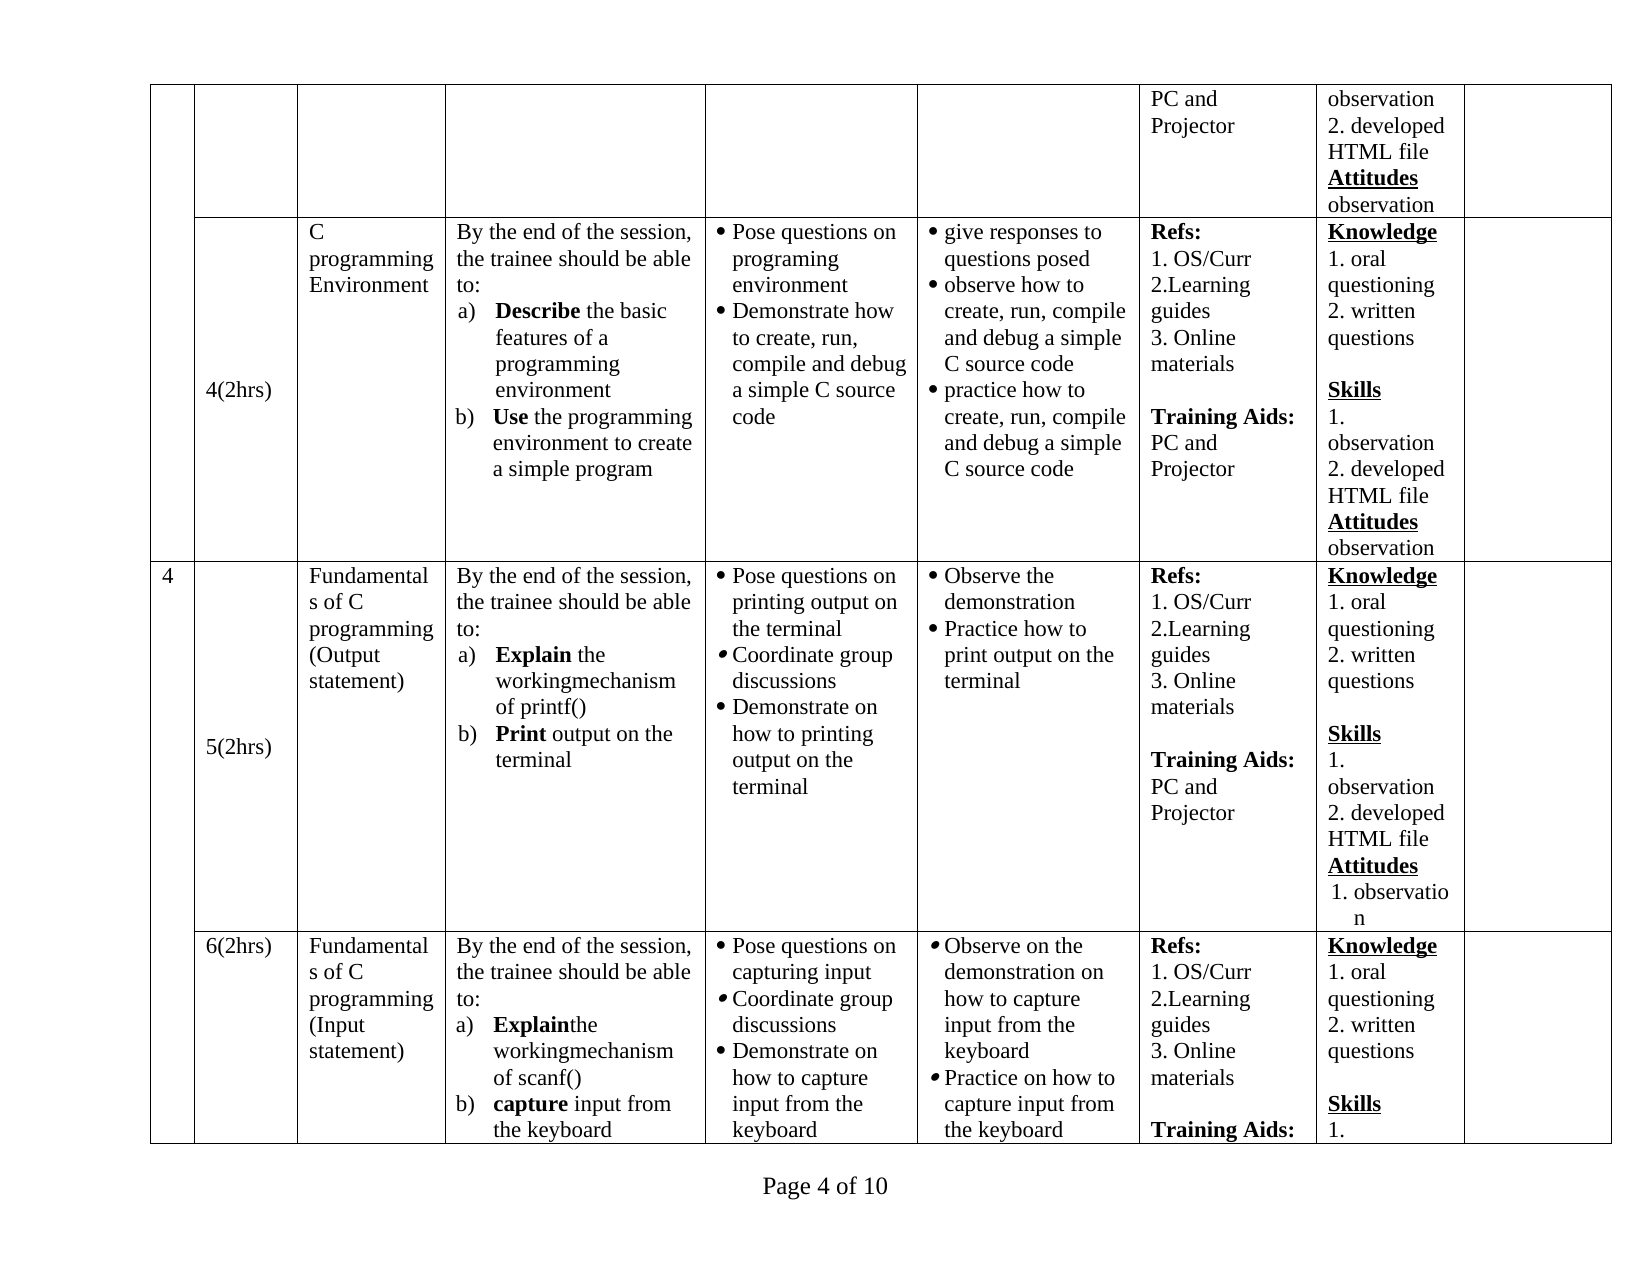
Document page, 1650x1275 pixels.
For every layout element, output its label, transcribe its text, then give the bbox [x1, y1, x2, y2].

table_cell Knowledge 1. oral questioning 2. written questions Skills 1. observation 2. developed HTML file Attitudes observation [1317, 218, 1464, 561]
table_cell [151, 562, 194, 1143]
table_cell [918, 85, 1139, 217]
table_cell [1317, 85, 1464, 217]
table_cell Pose questions on programing environment Demonstrate how to create, run, compile and debug a simple C source code [706, 218, 917, 561]
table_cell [1317, 932, 1464, 1143]
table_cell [446, 85, 705, 217]
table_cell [1140, 932, 1316, 1143]
table_cell Refs: 1. OS/Curr 2.Learning guides 3. Online materials Training Aids: PC and Projector [1140, 218, 1316, 561]
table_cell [706, 932, 917, 1143]
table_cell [446, 932, 705, 1143]
table_cell Pose questions on printing output on the terminal Coordinate group discussions Demonstrate on how to printing output on the terminal [706, 562, 917, 931]
table_cell [195, 562, 297, 931]
table_cell C programming Environment [298, 218, 445, 561]
table_cell Fundamentals of C programming (Output statement) [298, 562, 445, 931]
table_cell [298, 932, 445, 1143]
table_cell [1140, 85, 1316, 217]
table_cell By the end of the session, the trainee should be able to: Describe the basic features of a programming environment Use the programming environment to create a simple program [446, 218, 705, 561]
table_cell give responses to questions posed observe how to create, run, compile and debug a simple C source code practice how to create, run, compile and debug a simple C source code [918, 218, 1139, 561]
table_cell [706, 85, 917, 217]
table_cell Refs: 1. OS/Curr 2.Learning guides 3. Online materials Training Aids: PC and Projector [1140, 562, 1316, 931]
table_cell [1465, 932, 1611, 1143]
table_cell [151, 85, 194, 561]
table_cell [195, 218, 297, 561]
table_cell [918, 932, 1139, 1143]
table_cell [298, 85, 445, 217]
table_cell [1465, 85, 1611, 217]
table_cell [195, 932, 297, 1143]
table_cell By the end of the session, the trainee should be able to: Explain the workingmechanism of printf() Print output on the terminal [446, 562, 705, 931]
table_cell [195, 85, 297, 217]
table_cell Observe the demonstration Practice how to print output on the terminal [918, 562, 1139, 931]
table_cell Knowledge 1. oral questioning 2. written questions Skills 1. observation 2. developed HTML file Attitudes observation [1317, 562, 1464, 931]
table_cell [1465, 218, 1611, 561]
table_cell [1465, 562, 1611, 931]
